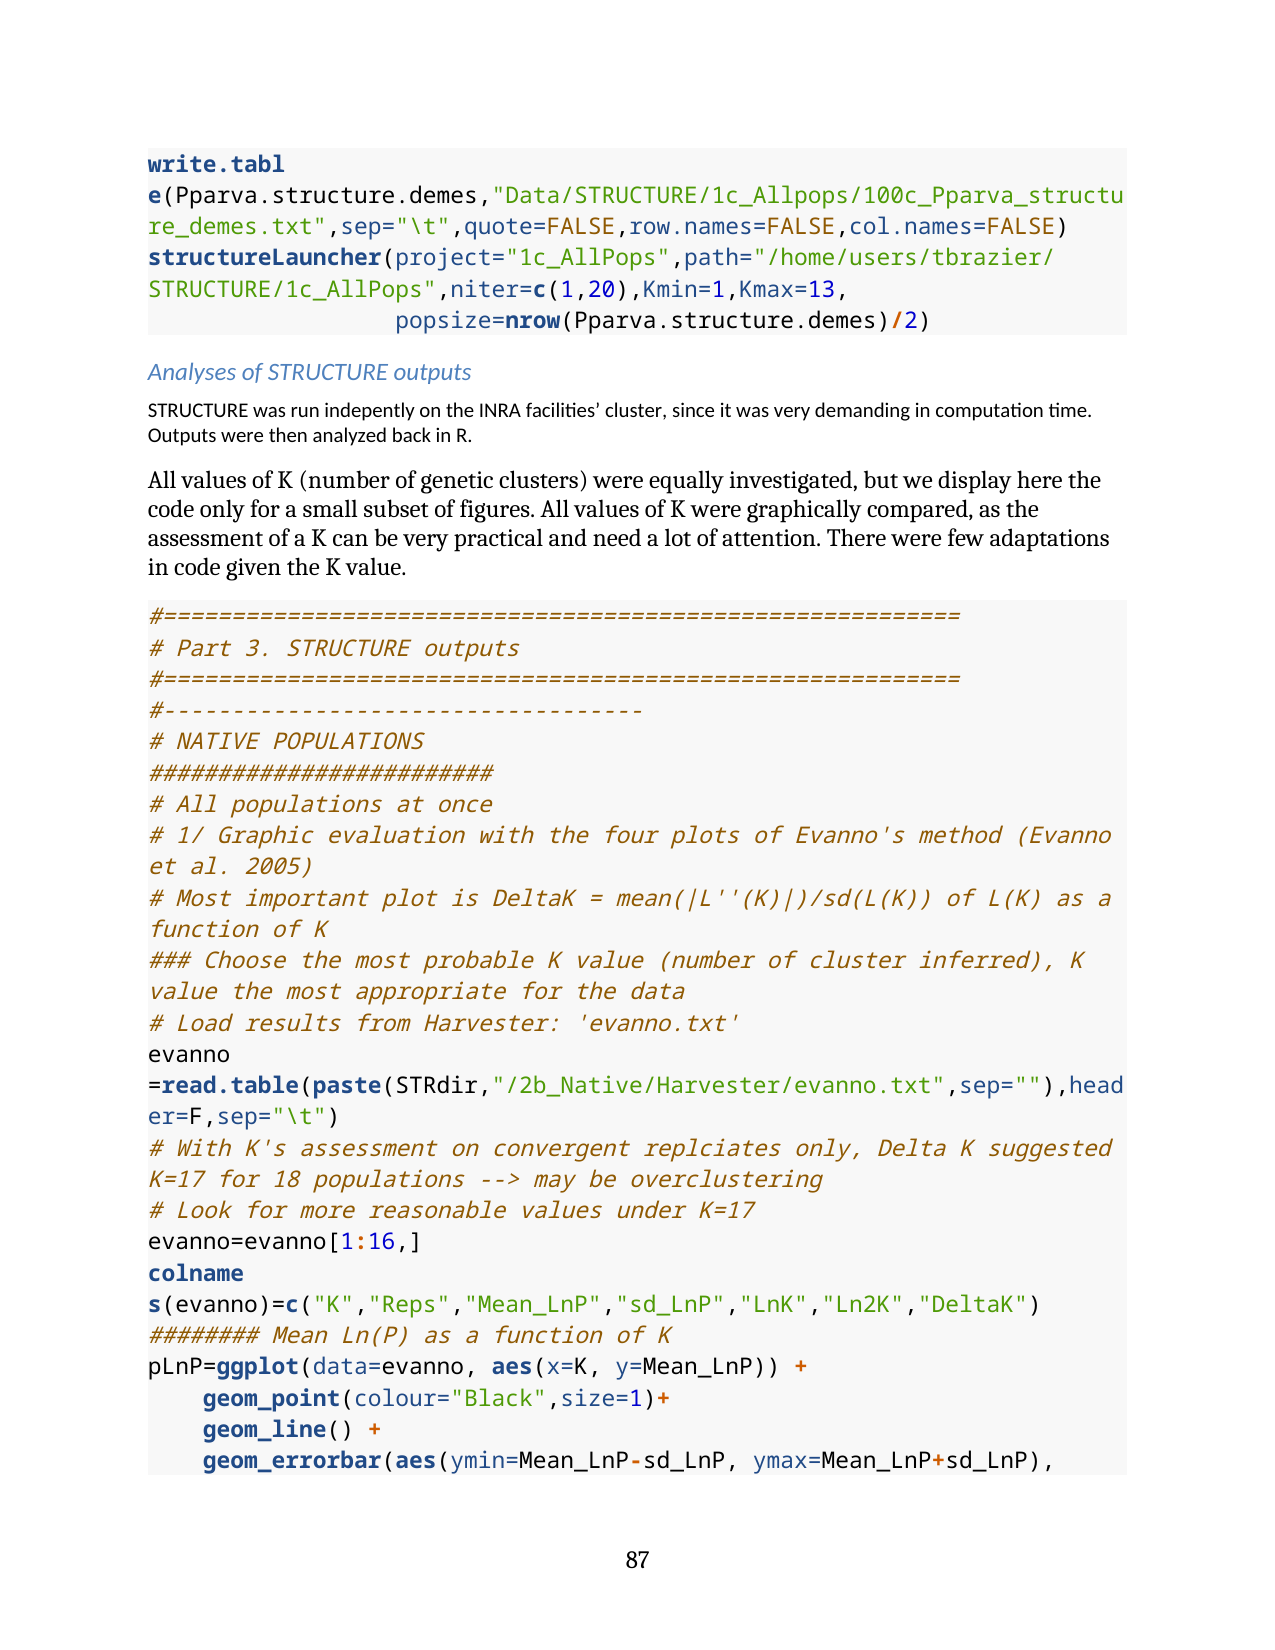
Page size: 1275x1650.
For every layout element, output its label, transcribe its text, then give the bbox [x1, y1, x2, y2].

text All values of K (number of genetic clusters) were equally investigated, but we display here the code only for a small subset of figures. All values of K were graphically compared, as the assessment of a K can be very practical and need a lot of attention. There were few adaptations in code given the K value. [148, 466, 1127, 581]
subtitle Analyses of STRUCTURE outputs [148, 356, 1127, 386]
text STRUCTURE was run indepently on the INRA facilities’ cluster, since it was very demanding in computation time. Outputs were then analyzed back in R. [148, 397, 1127, 448]
